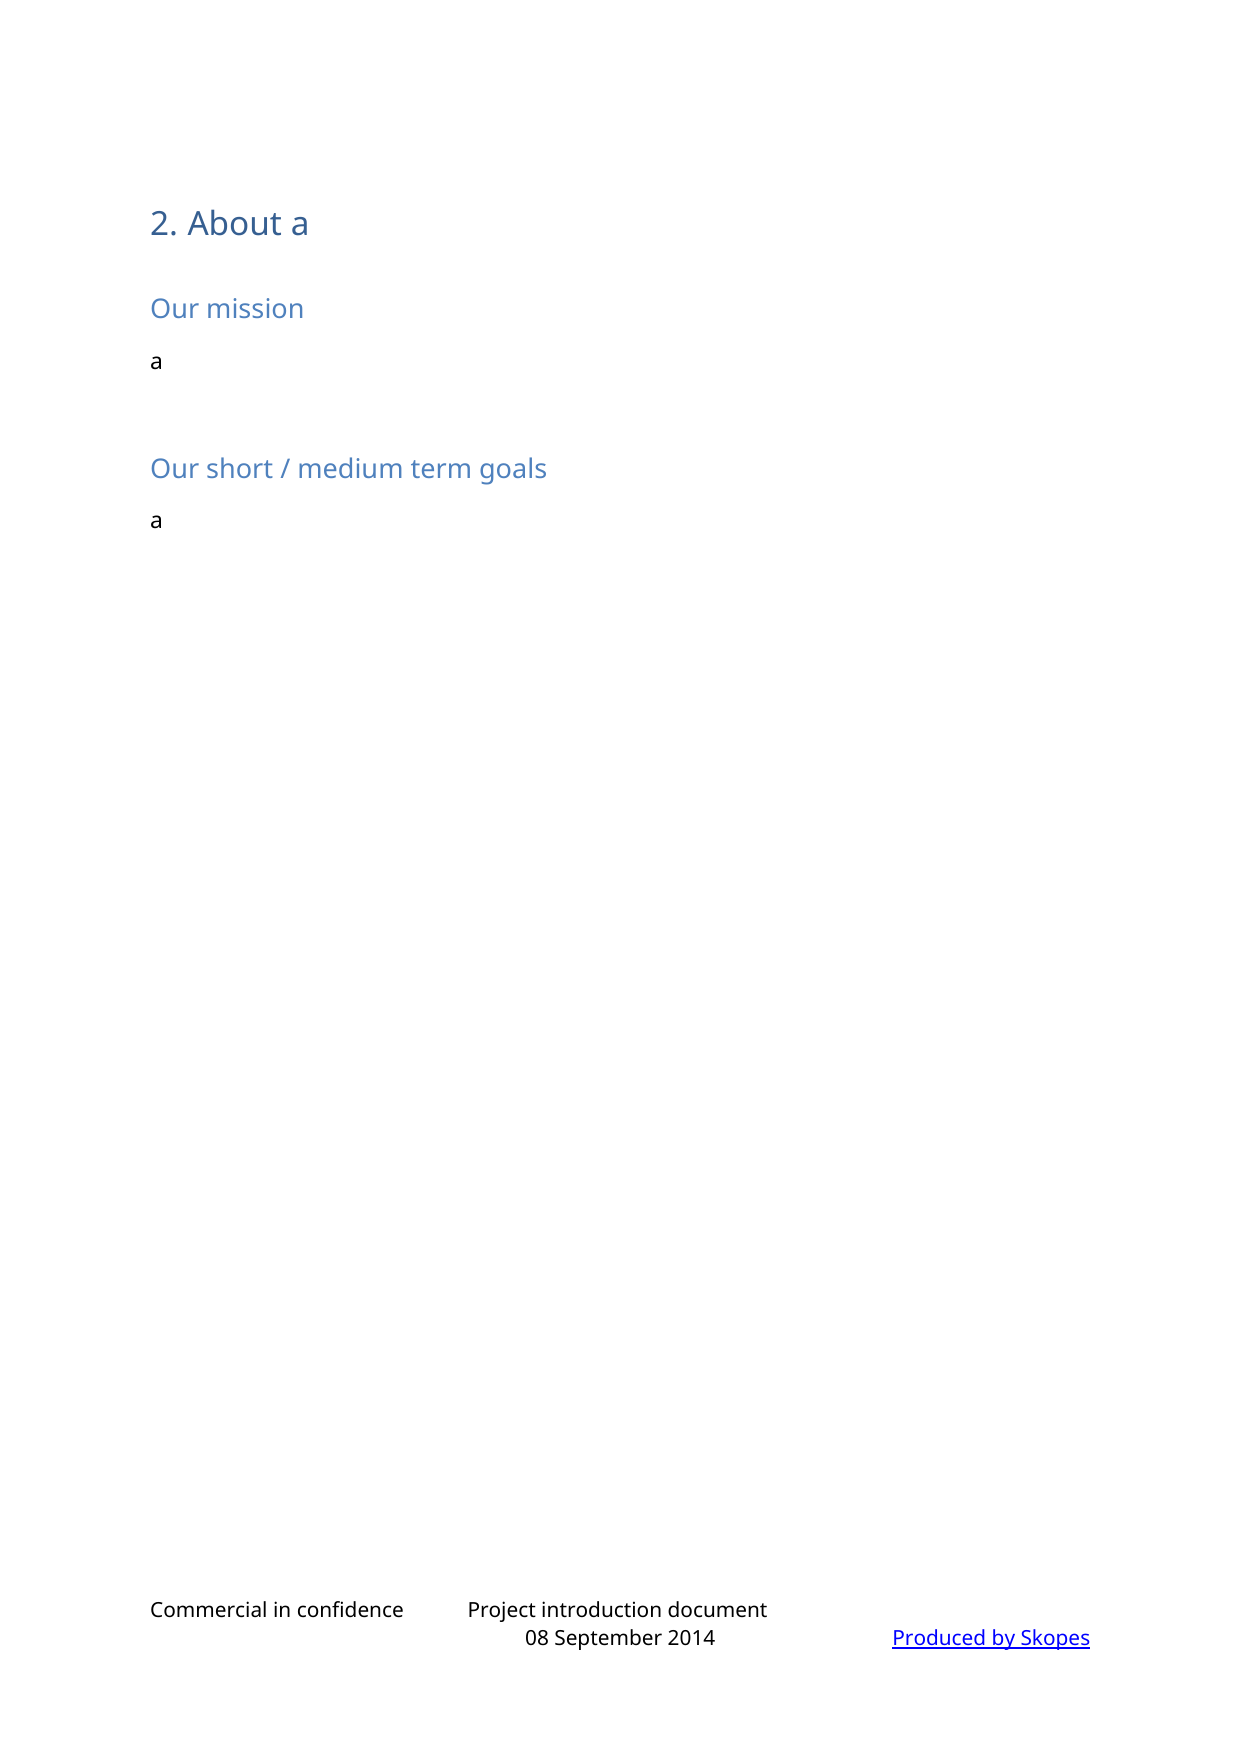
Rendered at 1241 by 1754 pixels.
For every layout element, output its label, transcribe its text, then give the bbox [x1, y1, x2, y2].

text a [150, 504, 1090, 535]
subtitle Our short / medium term goals [150, 449, 1090, 486]
subtitle Our mission [150, 290, 1090, 327]
subtitle About a [150, 200, 1090, 245]
text a [150, 344, 1090, 376]
